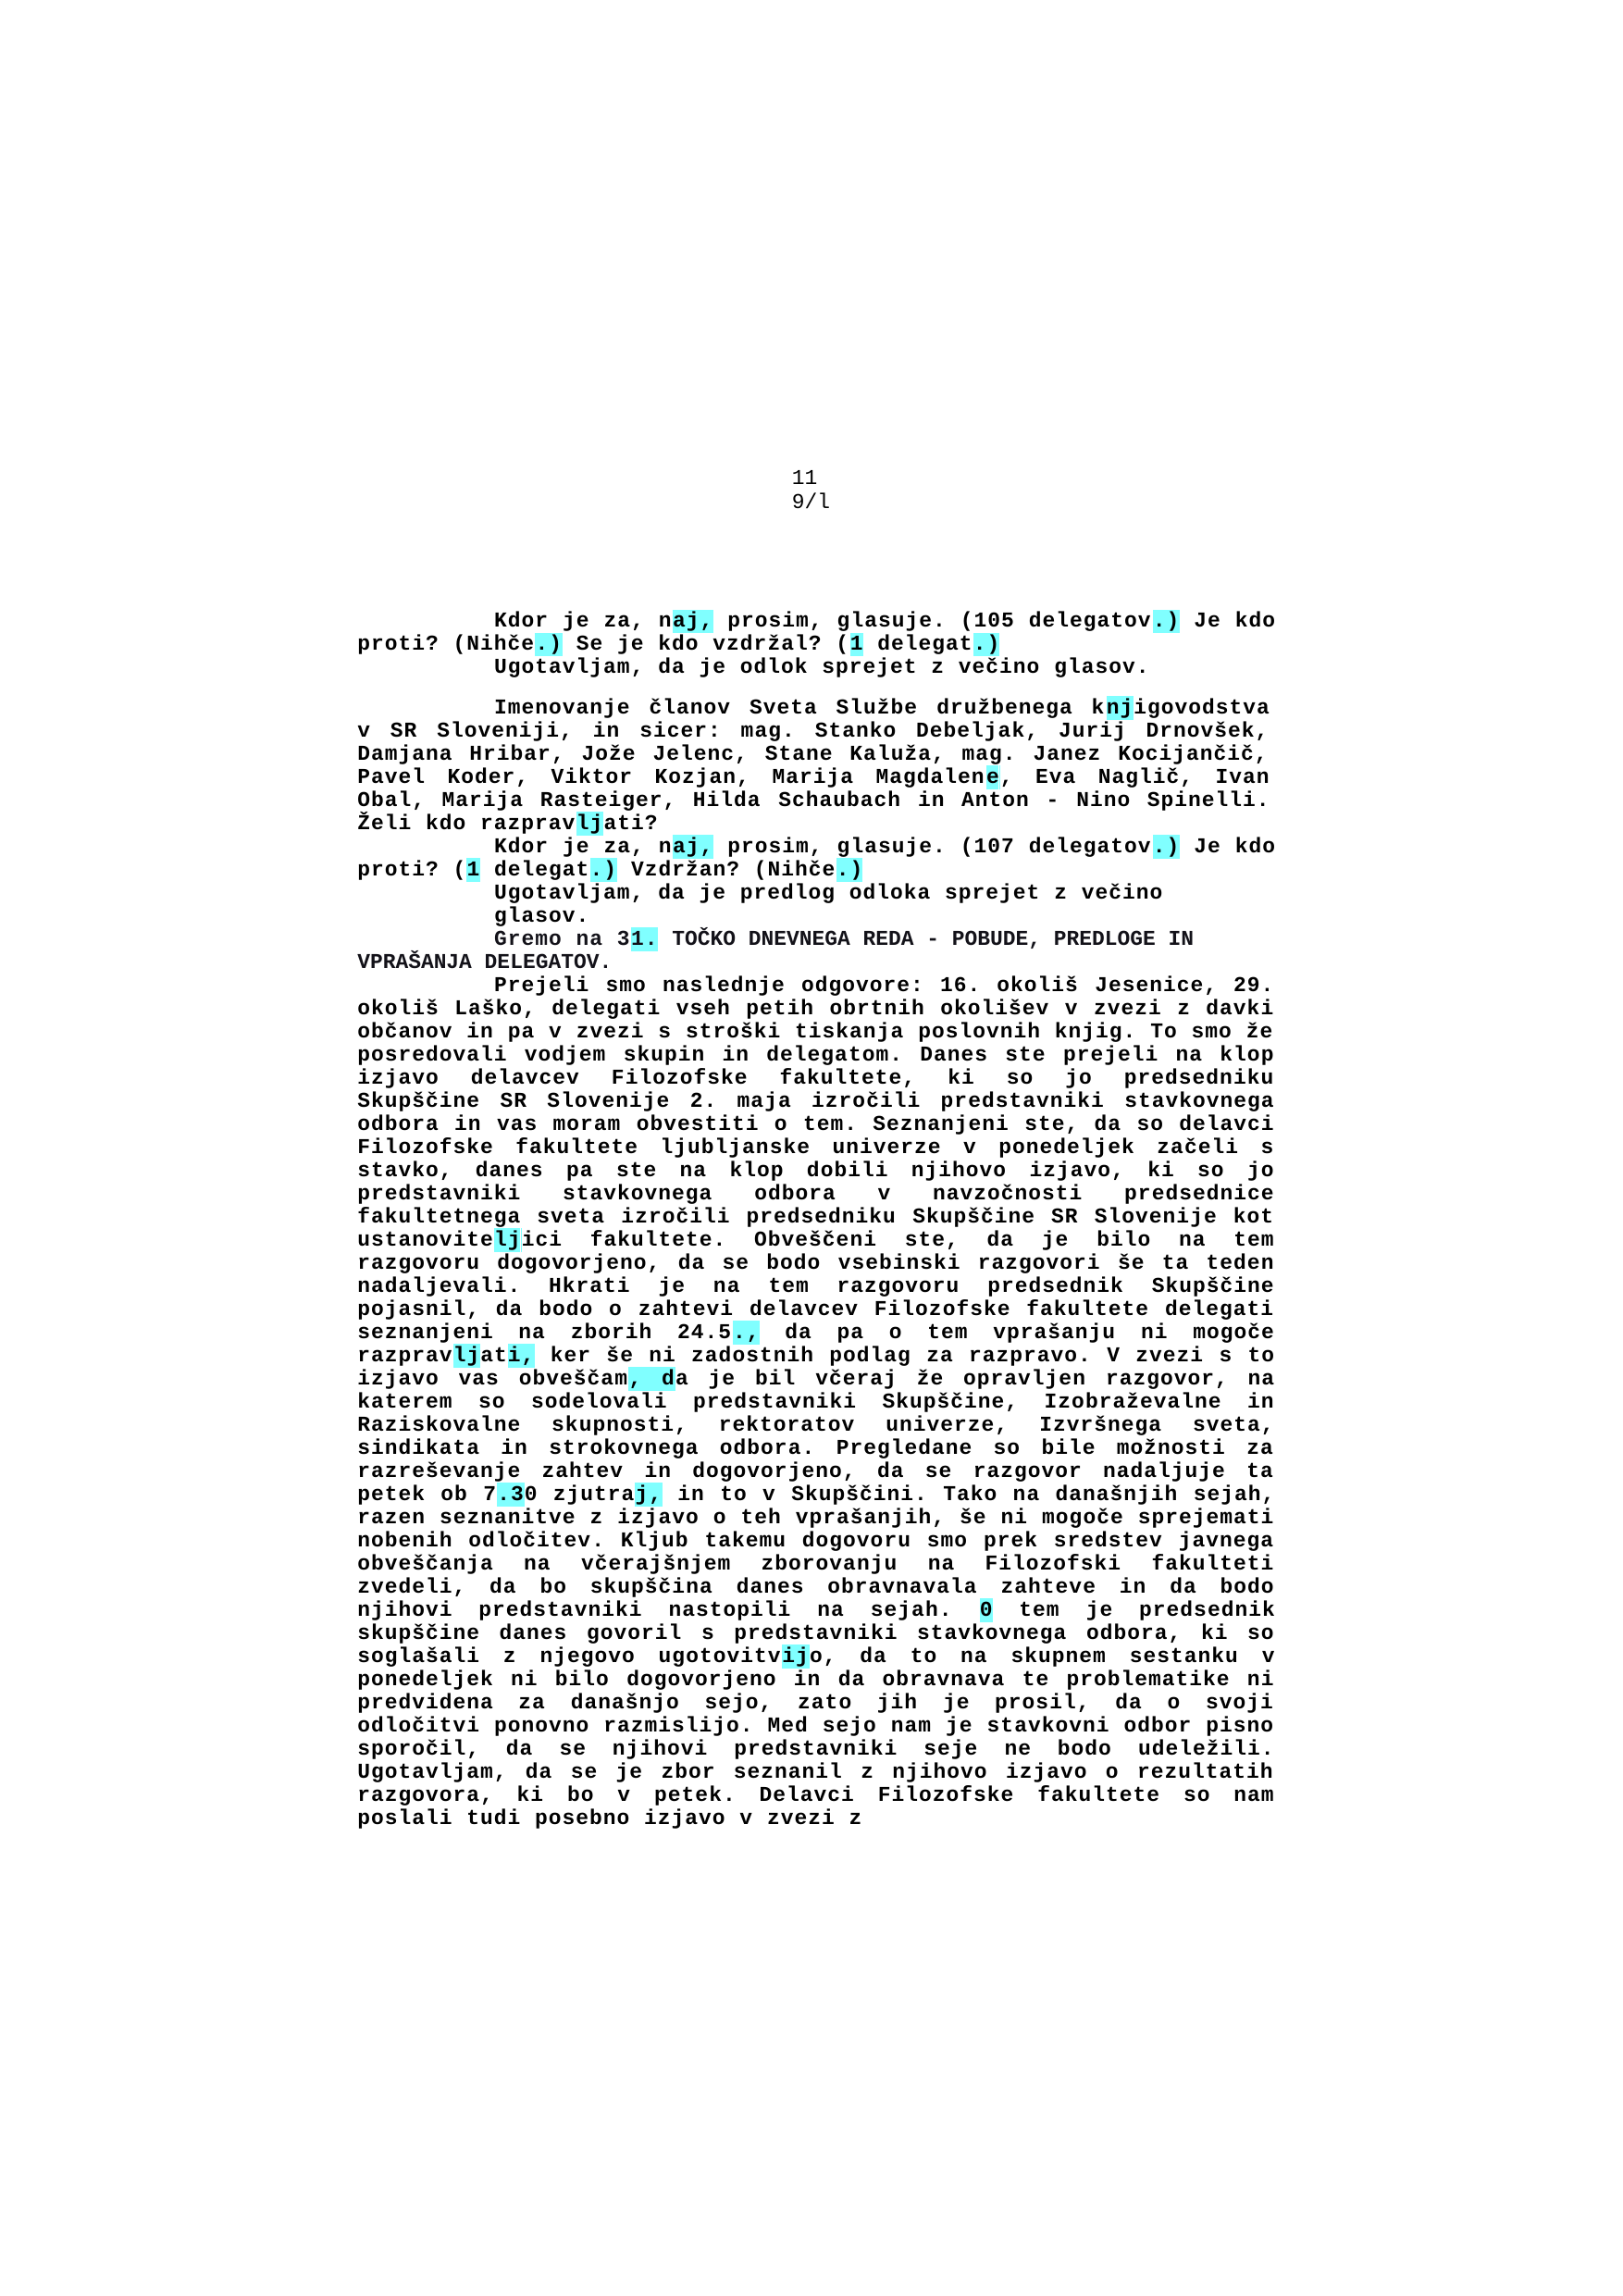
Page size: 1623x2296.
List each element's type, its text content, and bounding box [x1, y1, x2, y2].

text Kdor je za, naj, prosim, glasuje. (105 delegatov.) Je kdo proti? (Nihče.) Se je kdo vzdržal? (1 delegat.) [357, 609, 1275, 655]
text Ugotavljam, da je predlog odloka sprejet z večino [357, 880, 1275, 903]
text Ugotavljam, da je odlok sprejet z večino glasov. [357, 655, 1275, 678]
text Imenovanje članov Sveta Službe družbenega knjigovodstva v SR Sloveniji, in sicer: mag. Stanko Debeljak, Jurij Drnovšek, Damjana Hribar, Jože Jelenc, Stane Kaluža, mag. Janez Kocijančič, Pavel Koder, Viktor Kozjan, Marija Magdalene, Eva Naglič, Ivan Obal, Marija Rasteiger, Hilda Schaubach in Anton - Nino Spinelli. Želi kdo razpravljati? [357, 695, 1270, 834]
text Kdor je za, naj, prosim, glasuje. (107 delegatov.) Je kdo proti? (1 delegat.) Vzdržan? (Nihče.) [357, 834, 1275, 880]
text glasov. [357, 903, 1275, 926]
text Gremo na 31. TOČKO DNEVNEGA REDA - POBUDE, PREDLOGE IN VPRAŠANJA DELEGATOV. [357, 926, 1270, 973]
